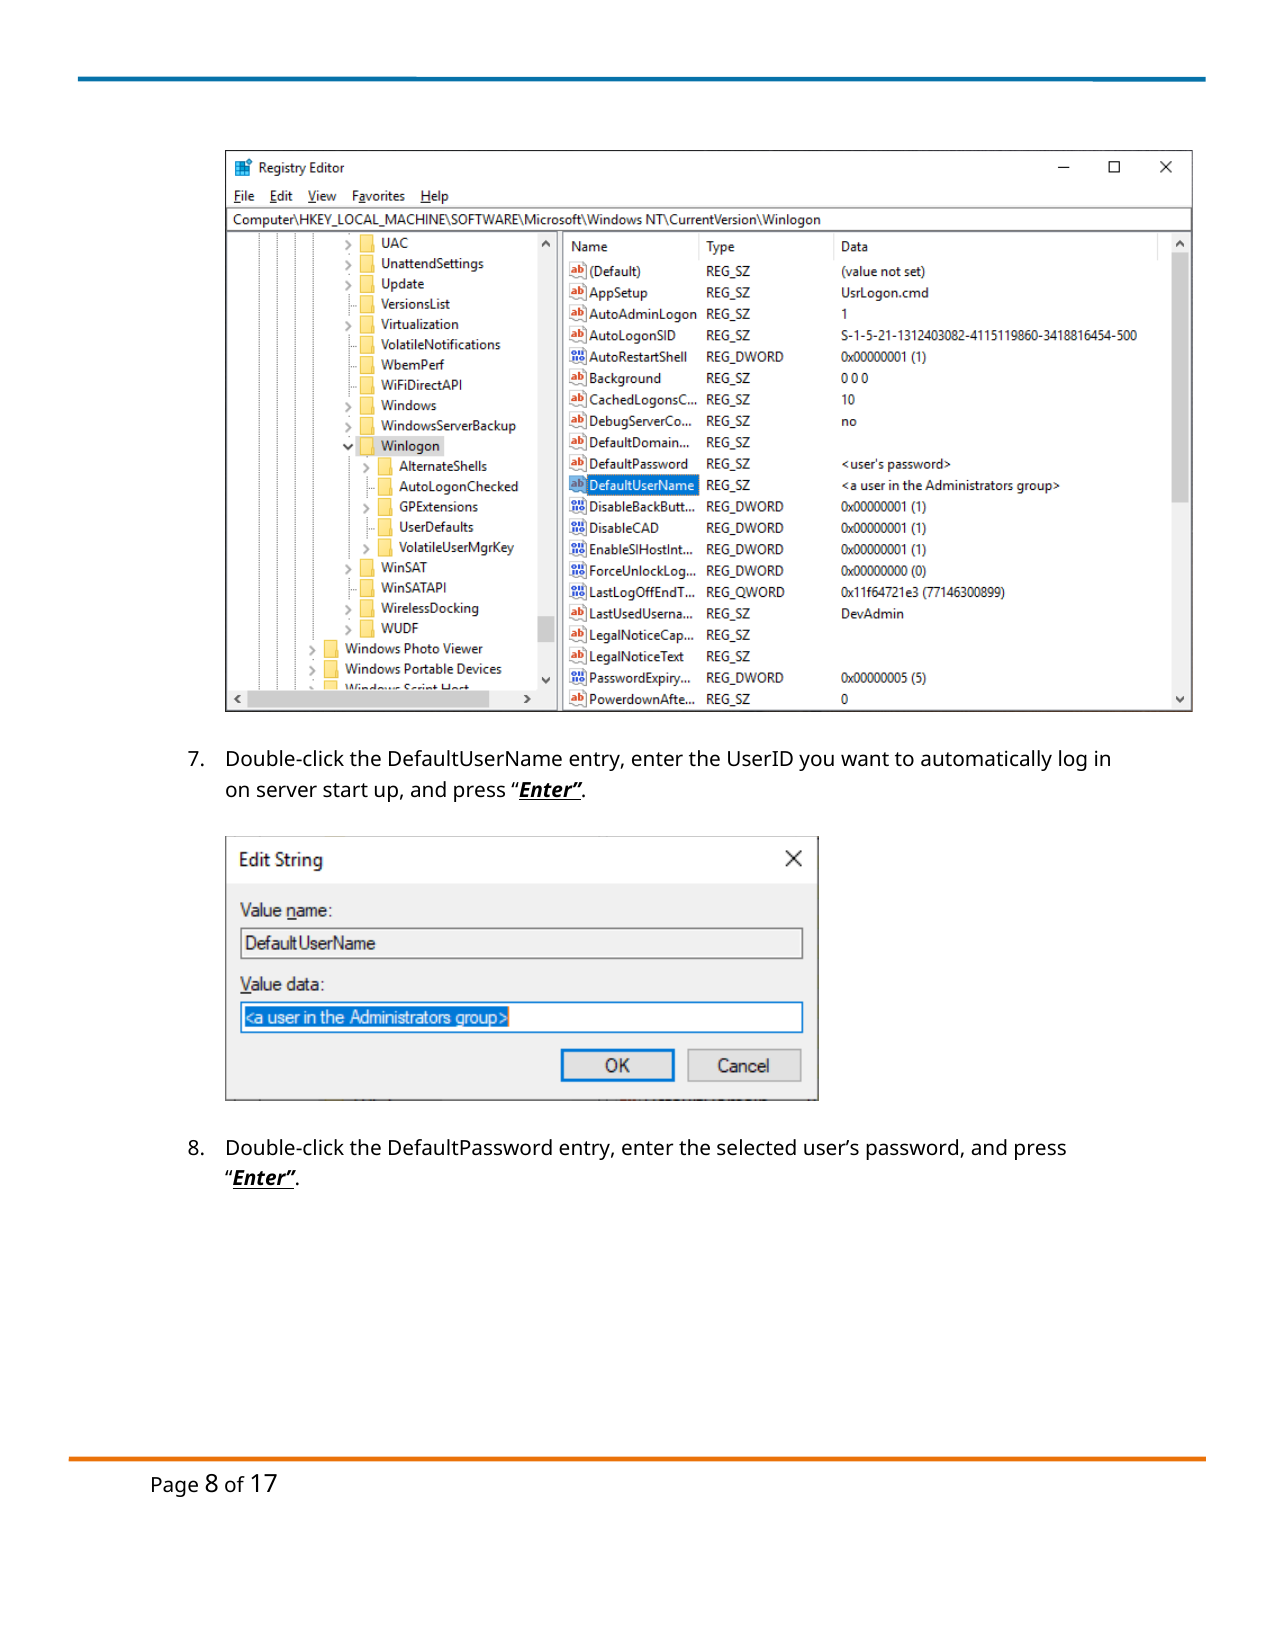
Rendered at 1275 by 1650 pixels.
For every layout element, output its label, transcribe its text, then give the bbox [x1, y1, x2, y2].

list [187, 150, 1125, 742]
picture [225, 150, 1193, 712]
picture [225, 836, 819, 1101]
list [187, 1133, 1125, 1223]
